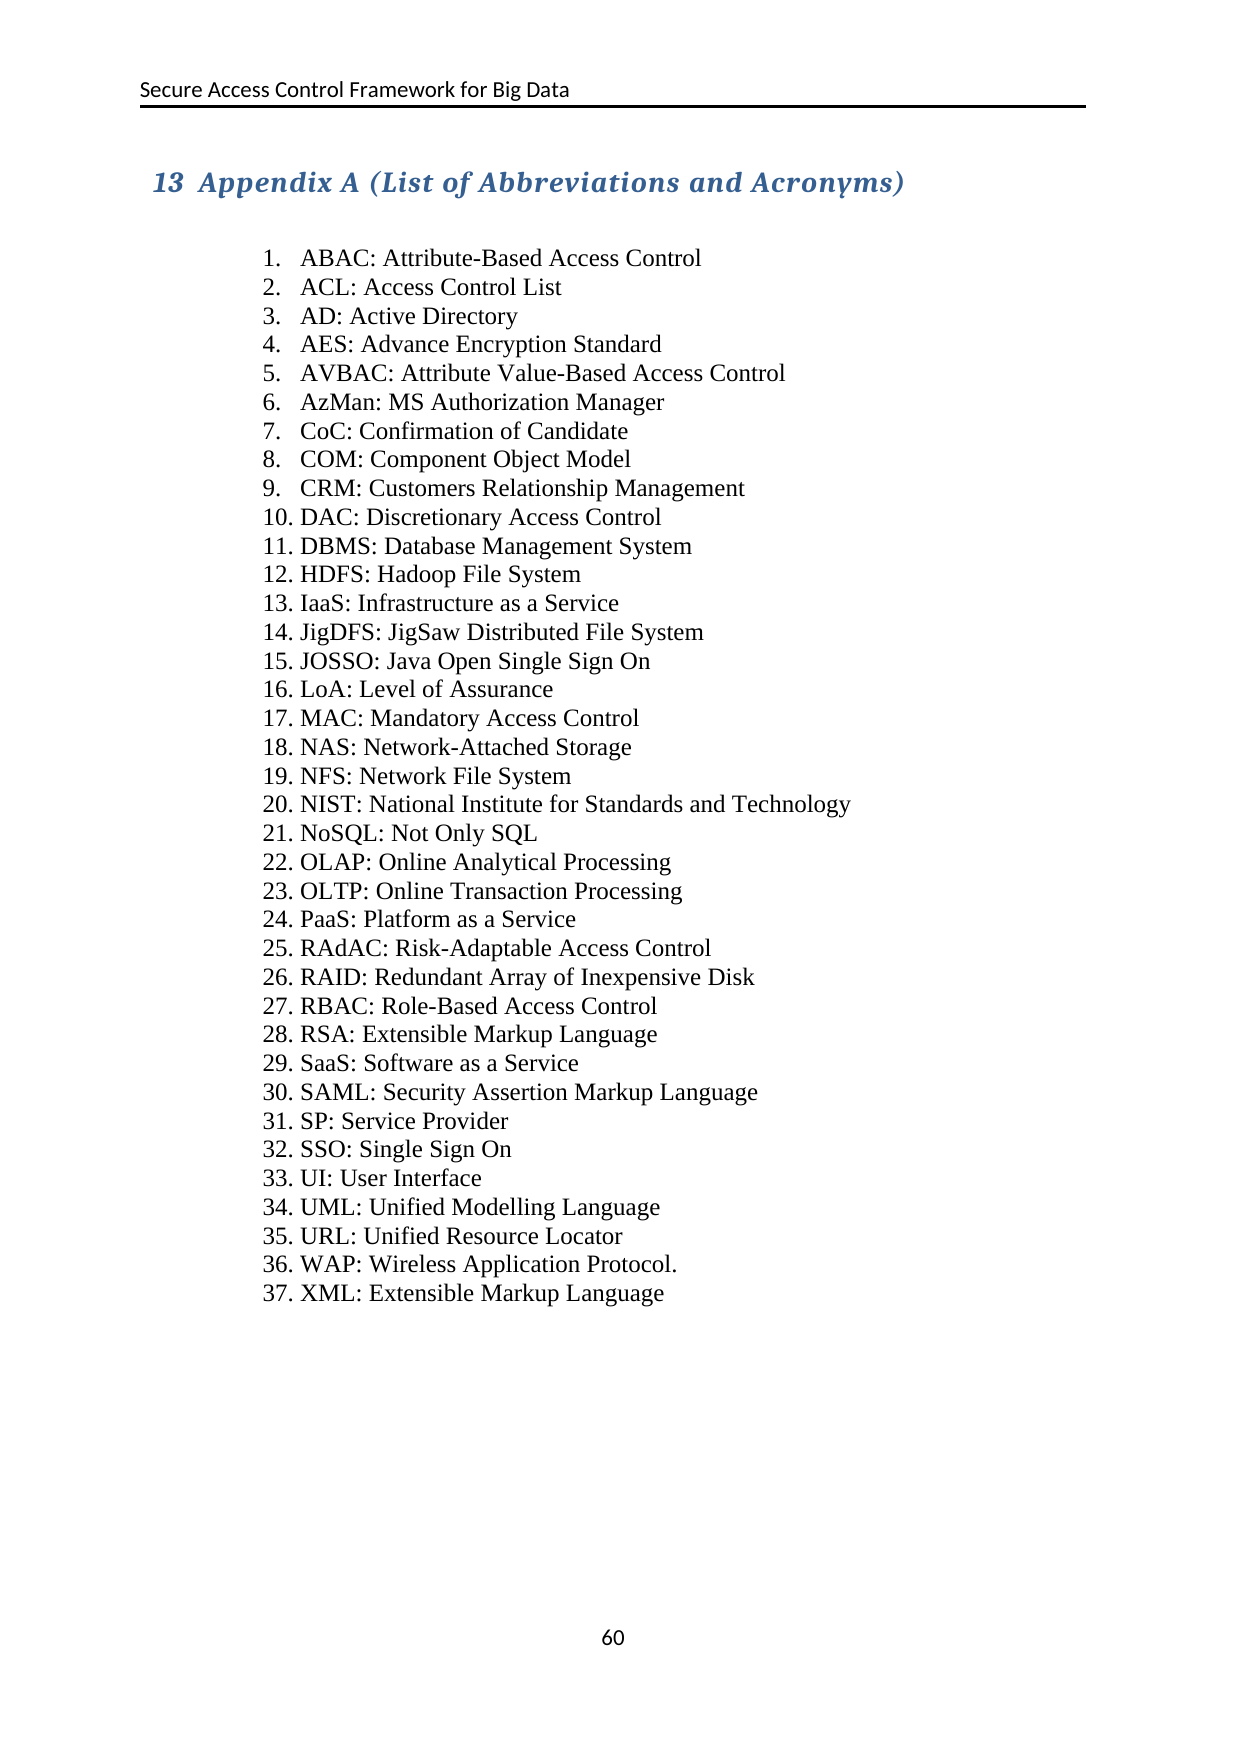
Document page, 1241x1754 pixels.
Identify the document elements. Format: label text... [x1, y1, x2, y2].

list SSO: Single Sign On [262, 1134, 1086, 1163]
list UI: User Interface [262, 1163, 1086, 1192]
list PaaS: Platform as a Service [262, 904, 1086, 933]
list SaaS: Software as a Service [262, 1048, 1086, 1077]
list XML: Extensible Markup Language [262, 1278, 1086, 1307]
list OLTP: Online Transaction Processing [262, 876, 1086, 904]
list SAML: Security Assertion Markup Language [262, 1077, 1086, 1106]
list RBAC: Role-Based Access Control [262, 991, 1086, 1019]
list DAC: Discretionary Access Control [262, 502, 1086, 531]
list RAdAC: Risk-Adaptable Access Control [262, 933, 1086, 962]
list NFS: Network File System [262, 761, 1086, 789]
list ACL: Access Control List [262, 272, 1086, 301]
list NIST: National Institute for Standards and Technology [262, 789, 1086, 818]
list MAC: Mandatory Access Control [262, 703, 1086, 732]
list IaaS: Infrastructure as a Service [262, 588, 1086, 617]
list OLAP: Online Analytical Processing [262, 847, 1086, 876]
list WAP: Wireless Application Protocol. [262, 1249, 1086, 1278]
list DBMS: Database Management System [262, 531, 1086, 559]
list URL: Unified Resource Locator [262, 1221, 1086, 1249]
list SP: Service Provider [262, 1106, 1086, 1134]
list UML: Unified Modelling Language [262, 1192, 1086, 1221]
list NoSQL: Not Only SQL [262, 818, 1086, 847]
list NAS: Network-Attached Storage [262, 732, 1086, 761]
list RAID: Redundant Array of Inexpensive Disk [262, 962, 1086, 991]
list ABAC: Attribute-Based Access Control [262, 243, 1086, 272]
list AES: Advance Encryption Standard [262, 329, 1086, 358]
list AzMan: MS Authorization Manager [262, 387, 1086, 416]
list CoC: Confirmation of Candidate [262, 416, 1086, 444]
list AVBAC: Attribute Value-Based Access Control [262, 358, 1086, 387]
list JOSSO: Java Open Single Sign On [262, 646, 1086, 674]
list JigDFS: JigSaw Distributed File System [262, 617, 1086, 646]
list COM: Component Object Model [262, 444, 1086, 473]
subtitle Appendix A (List of Abbreviations and Acronyms) [154, 167, 1086, 200]
list CRM: Customers Relationship Management [262, 473, 1086, 502]
list RSA: Extensible Markup Language [262, 1019, 1086, 1048]
list HDFS: Hadoop File System [262, 559, 1086, 588]
list AD: Active Directory [262, 301, 1086, 329]
list LoA: Level of Assurance [262, 674, 1086, 703]
